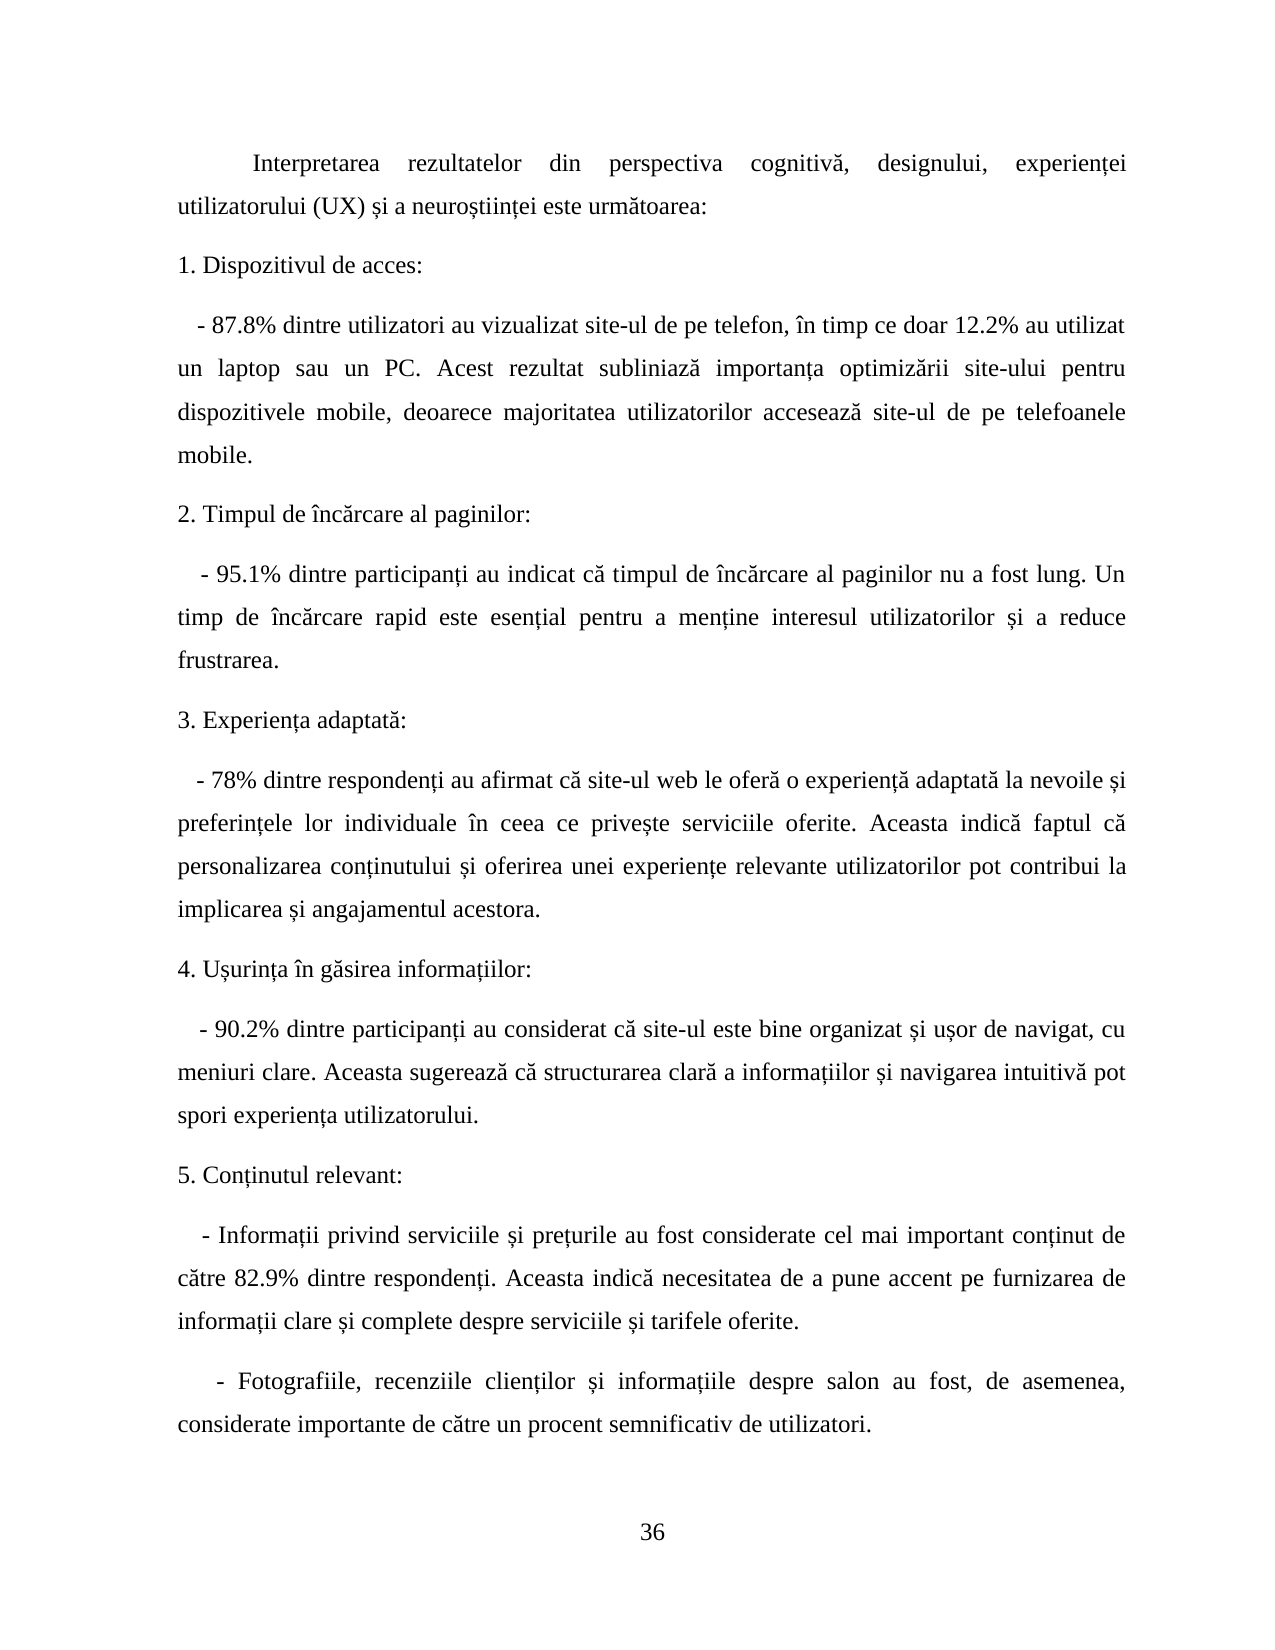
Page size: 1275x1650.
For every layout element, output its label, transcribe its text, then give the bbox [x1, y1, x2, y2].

text Interpretarea rezultatelor din perspectiva cognitivă, designului, experienței utilizatorului (UX) și a neuroștiinței este următoarea: [177, 148, 1127, 219]
text 1. Dispozitivul de acces: [177, 251, 1127, 279]
text 4. Ușurința în găsirea informațiilor: [177, 954, 1127, 983]
text 2. Timpul de încărcare al paginilor: [177, 499, 1127, 528]
text - Informații privind serviciile și prețurile au fost considerate cel mai important conținut de către 82.9% dintre respondenți. Aceasta indică necesitatea de a pune accent pe furnizarea de informații clare și complete despre serviciile și tarifele oferite. [177, 1220, 1127, 1335]
text - 78% dintre respondenți au afirmat că site-ul web le oferă o experiență adaptată la nevoile și preferințele lor individuale în ceea ce privește serviciile oferite. Aceasta indică faptul că personalizarea conținutului și oferirea unei experiențe relevante utilizatorilor pot contribui la implicarea și angajamentul acestora. [177, 765, 1127, 923]
text - 95.1% dintre participanți au indicat că timpul de încărcare al paginilor nu a fost lung. Un timp de încărcare rapid este esențial pentru a menține interesul utilizatorilor și a reduce frustrarea. [177, 559, 1127, 674]
text 3. Experiența adaptată: [177, 705, 1127, 734]
text 5. Conținutul relevant: [177, 1160, 1127, 1189]
text - 87.8% dintre utilizatori au vizualizat site-ul de pe telefon, în timp ce doar 12.2% au utilizat un laptop sau un PC. Acest rezultat subliniază importanța optimizării site-ului pentru dispozitivele mobile, deoarece majoritatea utilizatorilor accesează site-ul de pe telefoanele mobile. [177, 310, 1127, 468]
text - Fotografiile, recenziile clienților și informațiile despre salon au fost, de asemenea, considerate importante de către un procent semnificativ de utilizatori. [177, 1366, 1127, 1438]
text - 90.2% dintre participanți au considerat că site-ul este bine organizat și ușor de navigat, cu meniuri clare. Aceasta sugerează că structurarea clară a informațiilor și navigarea intuitivă pot spori experiența utilizatorului. [177, 1014, 1127, 1129]
